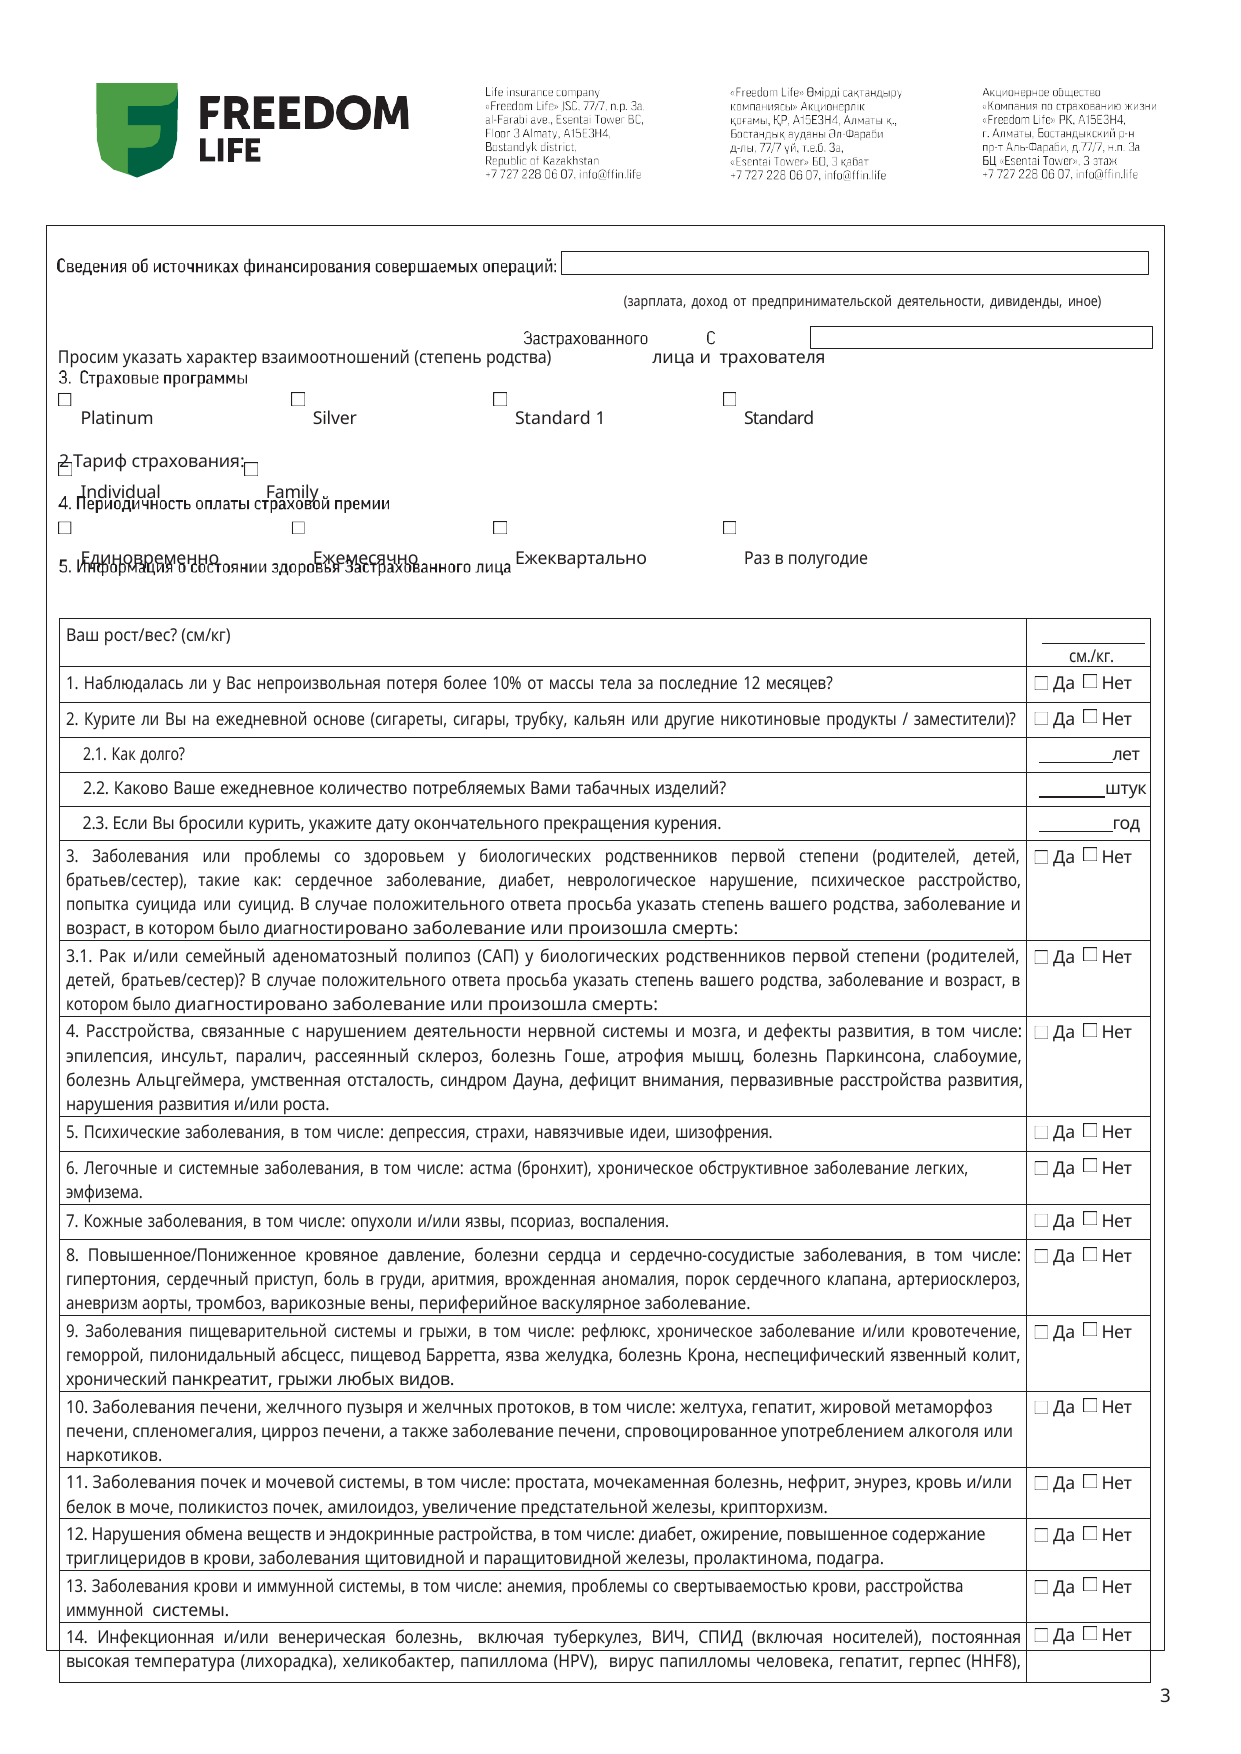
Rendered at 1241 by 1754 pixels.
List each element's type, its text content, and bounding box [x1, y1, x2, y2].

table_cell 8. Повышенное/Пониженное кровяное давление, болезни сердца и сердечно-сосудистые заболевания, в том числе: гипертония, сердечный приступ, боль в груди, аритмия, врожденная аномалия, порок сердечного клапана, артериосклероз, аневризм аорты, тромбоз, варикозные вены, периферийное васкулярное заболевание. [60, 1240, 1026, 1315]
picture [58, 496, 389, 534]
text Просим указать характер взаимоотношений (степень родства) лица и трахователя [58, 345, 1181, 369]
table_cell Да [1027, 941, 1088, 1016]
picture [1034, 676, 1048, 690]
text (зарплата, доход от предпринимательской деятельности, дивиденды, иное) [624, 291, 1181, 311]
text Единовременно Ежемесячно Ежеквартально Раз в полугодие [80, 545, 1181, 569]
picture [336, 95, 371, 130]
table_cell Да [1027, 1468, 1088, 1518]
picture [1034, 1628, 1048, 1642]
text Individual Family [80, 480, 1181, 504]
table_cell 3.1. Рак и/или семейный аденоматозный полипоз (САП) у биологических родственников первой степени (родителей, детей, братьев/сестер)? В случае положительного ответа просьба указать степень вашего родства, заболевание и возраст, в котором было диагностировано заболевание или произошла смерть: [60, 941, 1026, 1016]
picture [1034, 1580, 1048, 1594]
table_cell Нет [1088, 703, 1150, 737]
picture [1034, 1401, 1048, 1414]
picture [1034, 850, 1048, 864]
table_cell Нет [1088, 841, 1150, 940]
table_cell 11. Заболевания почек и мочевой системы, в том числе: простата, мочекаменная болезнь, нефрит, энурез, кровь и/или белок в моче, поликистоз почек, амилоидоз, увеличение предстательной железы, крипторхизм. [60, 1468, 1026, 1518]
table_cell Да [1027, 1392, 1088, 1467]
picture [493, 521, 507, 534]
table_cell 2.3. Если Вы бросили курить, укажите дату окончательного прекращения курения. [60, 807, 1026, 840]
table_cell Нет [1088, 1623, 1150, 1682]
table_cell 7. Кожные заболевания, в том числе: опухоли и/или язвы, псориаз, воспаления. [60, 1205, 1026, 1239]
picture [1034, 1214, 1048, 1227]
table_cell Нет [1088, 1571, 1150, 1622]
table_cell Нет [1088, 1468, 1150, 1518]
picture [224, 96, 251, 129]
text Platinum Silver Standard 1 Standard 2 Тариф страхования: [59, 387, 822, 473]
table_cell 13. Заболевания крови и иммунной системы, в том числе: анемия, проблемы со свертываемостью крови, расстройства иммунной системы. [60, 1571, 1026, 1622]
table_cell Да [1027, 1240, 1088, 1315]
table_cell 1. Наблюдалась ли у Вас непроизвольная потеря более 10% от массы тела за последние 12 месяцев? [60, 667, 1026, 702]
table_cell Да [1027, 1205, 1088, 1239]
picture [58, 462, 72, 476]
table_header Ваш рост/вес? (см/кг) [60, 619, 1026, 666]
picture [485, 87, 644, 180]
picture [228, 138, 243, 162]
table_cell Да [1027, 1152, 1088, 1204]
table_cell год [1027, 807, 1150, 840]
table_cell 12. Нарушения обмена веществ и эндокринные растройства, в том числе: диабет, ожирение, повышенное содержание триглицеридов в крови, заболевания щитовидной и паращитовидной железы, пролактинома, подагра. [60, 1519, 1026, 1570]
picture [1034, 712, 1048, 725]
picture [723, 521, 736, 534]
table_cell Да [1027, 841, 1088, 940]
picture [1034, 1249, 1048, 1263]
picture [1034, 1528, 1048, 1542]
picture [200, 96, 220, 129]
picture [58, 370, 247, 406]
table_cell Нет [1088, 1392, 1150, 1467]
table_cell лет [1027, 738, 1150, 772]
picture [305, 96, 334, 129]
table_cell 2. Курите ли Вы на ежедневной основе (сигареты, сигары, трубку, кальян или другие никотиновые продукты / заместители)? [60, 703, 1026, 737]
table_cell 2.2. Каково Ваше ежедневное количество потребляемых Вами табачных изделий? [60, 773, 1026, 806]
table_cell Нет [1088, 1205, 1150, 1239]
table_cell 10. Заболевания печени, желчного пузыря и желчных протоков, в том числе: желтуха, гепатит, жировой метаморфоз печени, спленомегалия, цирроз печени, а также заболевание печени, спровоцированное употреблением алкоголя или наркотиков. [60, 1392, 1026, 1467]
picture [1034, 1126, 1048, 1139]
picture [1034, 1325, 1048, 1339]
picture [1034, 950, 1048, 964]
table_cell Да [1027, 1623, 1088, 1682]
table_cell 5. Психические заболевания, в том числе: депрессия, страхи, навязчивые идеи, шизофрения. [60, 1117, 1026, 1151]
table_cell Нет [1088, 667, 1150, 702]
table_cell Да [1027, 703, 1088, 737]
picture [1034, 1026, 1048, 1039]
table_cell Да [1027, 1117, 1088, 1151]
table_cell штук [1027, 773, 1150, 806]
table_cell Нет [1088, 941, 1150, 1016]
table_cell 4. Расстройства, связанные с нарушением деятельности нервной системы и мозга, и дефекты развития, в том числе: эпилепсия, инсульт, паралич, рассеянный склероз, болезнь Гоше, атрофия мышц, болезнь Паркинсона, слабоумие, болезнь Альцгеймера, умственная отсталость, синдром Дауна, дефицит внимания, первазивные расстройства развития, нарушения развития и/или роста. [60, 1017, 1026, 1116]
table_cell Да [1027, 1017, 1088, 1116]
picture [57, 258, 556, 276]
table_cell Нет [1088, 1117, 1150, 1151]
picture [982, 88, 1156, 180]
table_cell Нет [1088, 1240, 1150, 1315]
table_cell 6. Легочные и системные заболевания, в том числе: астма (бронхит), хроническое обструктивное заболевание легких, эмфизема. [60, 1152, 1026, 1204]
picture [730, 87, 902, 181]
picture [1034, 1161, 1048, 1175]
table_cell Нет [1088, 1519, 1150, 1570]
table_cell Нет [1088, 1017, 1150, 1116]
table_cell Да [1027, 1316, 1088, 1391]
table_cell Да [1027, 667, 1088, 702]
table_cell 2.1. Как долго? [60, 738, 1026, 772]
picture [1034, 1476, 1048, 1490]
table_cell Да [1027, 1571, 1088, 1622]
picture [59, 559, 511, 576]
table_header см./кг. [1027, 619, 1150, 666]
table_cell 9. Заболевания пищеварительной системы и грыжи, в том числе: рефлюкс, хроническое заболевание и/или кровотечение, геморрой, пилонидальный абсцесс, пищевод Барретта, язва желудка, болезнь Крона, неспецифический язвенный колит, хронический панкреатит, грыжи любых видов. [60, 1316, 1026, 1391]
table_cell Нет [1088, 1316, 1150, 1391]
table_cell 3. Заболевания или проблемы со здоровьем у биологических родственников первой степени (родителей, детей, братьев/сестер), такие как: сердечное заболевание, диабет, неврологическое нарушение, психическое расстройство, попытка суицида или суицид. В случае положительного ответа просьба указать степень вашего родства, заболевание и возраст, в котором было диагностировано заболевание или произошла смерть: [60, 841, 1026, 940]
picture [373, 96, 409, 129]
table_cell Нет [1088, 1152, 1150, 1204]
table_cell Да [1027, 1519, 1088, 1570]
